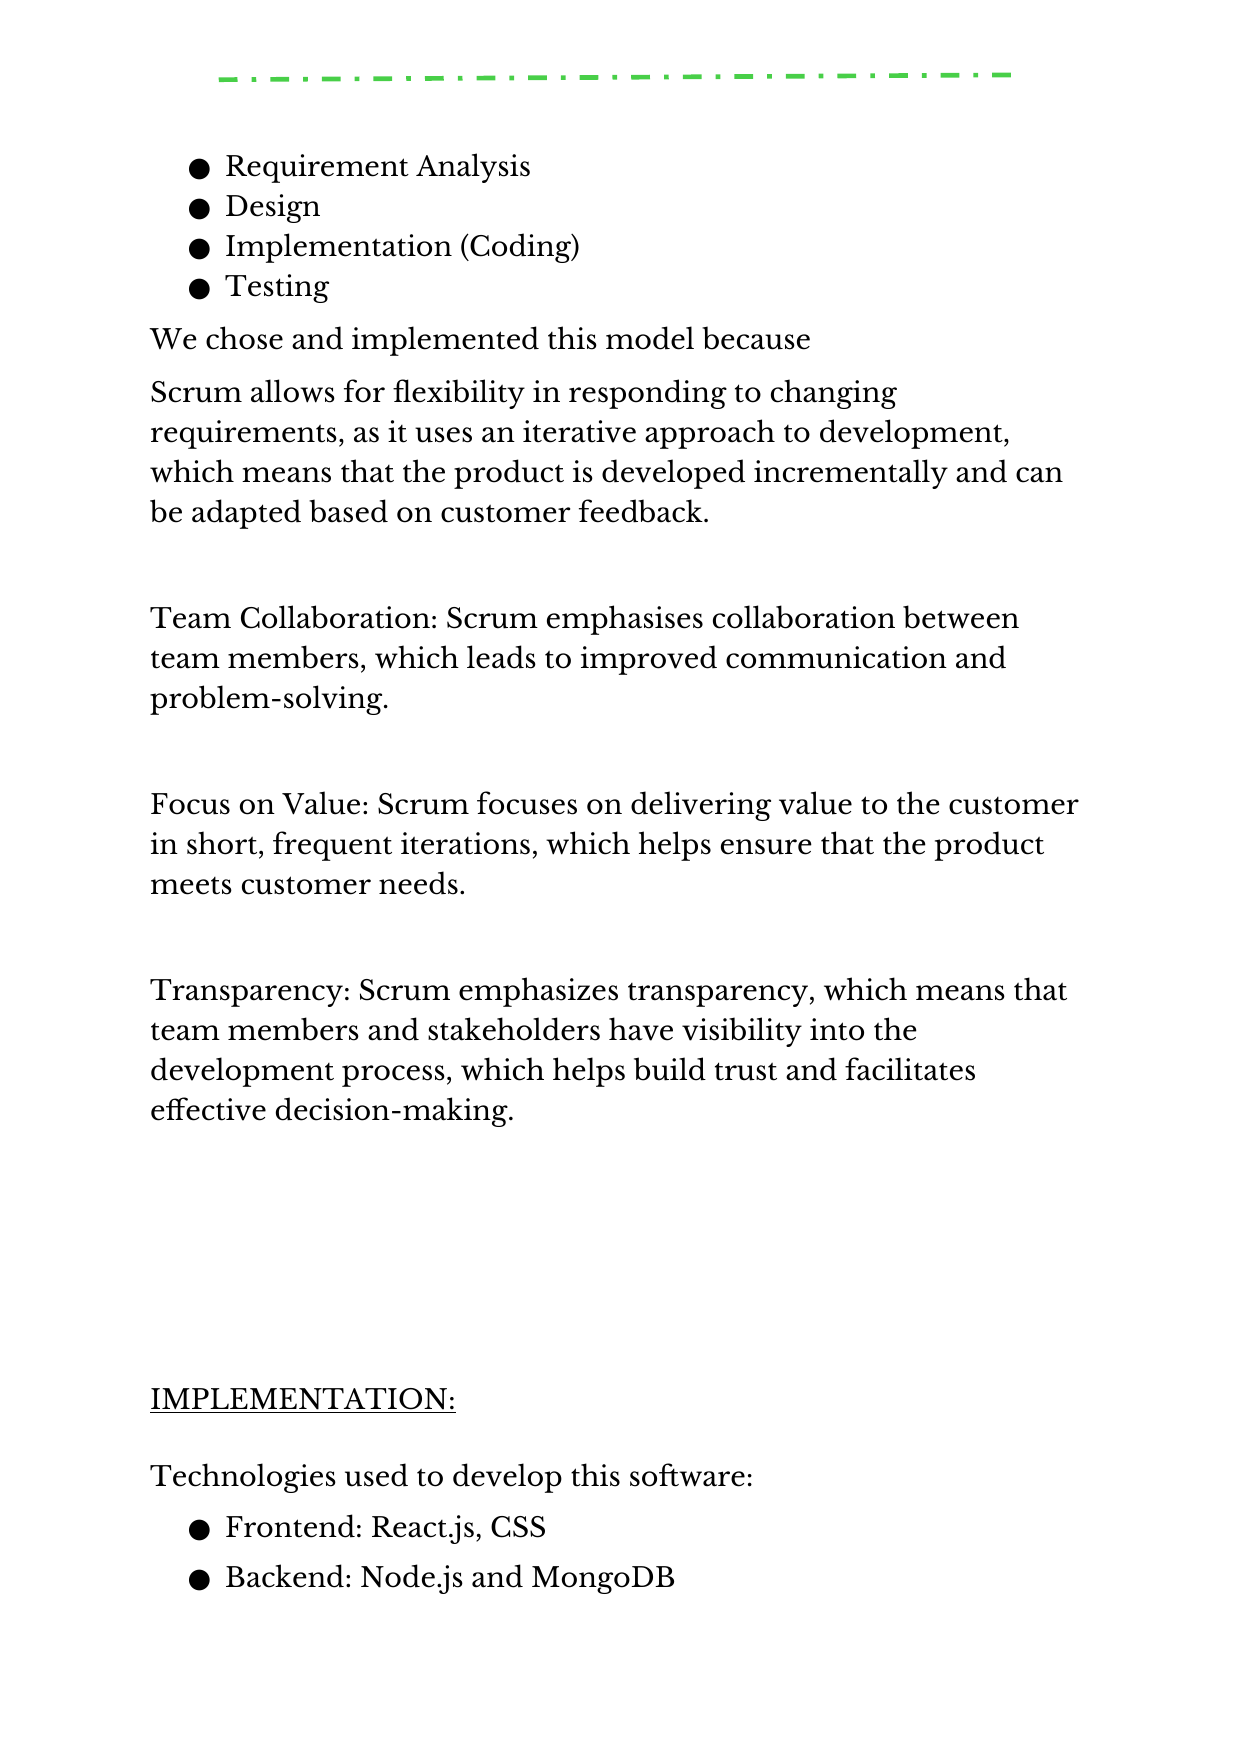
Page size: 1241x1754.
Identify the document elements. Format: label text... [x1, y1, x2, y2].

list Testing [187, 271, 1090, 304]
text Scrum allows for flexibility in responding to changing requirements, as it uses an iterative approach to development, which means that the product is developed incrementally and can be adapted based on customer feedback. [150, 376, 1090, 530]
list Implementation (Coding) [187, 230, 1090, 264]
text Focus on Value: Scrum focuses on delivering value to the customer in short, frequent iterations, which helps ensure that the product meets customer needs. [150, 788, 1090, 902]
list Requirement Analysis [187, 150, 1090, 183]
text Team Collaboration: Scrum emphasises collaboration between team members, which leads to improved communication and problem-solving. [150, 602, 1090, 716]
list Frontend: React.js, CSS [187, 1511, 1090, 1544]
list Design [187, 190, 1090, 224]
text We chose and implemented this model because [150, 323, 1090, 357]
text Transparency: Scrum emphasizes transparency, which means that team members and stakeholders have visibility into the development process, which helps build trust and facilitates effective decision-making. [150, 974, 1090, 1128]
text IMPLEMENTATION: [150, 1383, 1090, 1417]
text Technologies used to develop this software: [150, 1460, 1090, 1494]
list Backend: Node.js and MongoDB [187, 1561, 1090, 1594]
